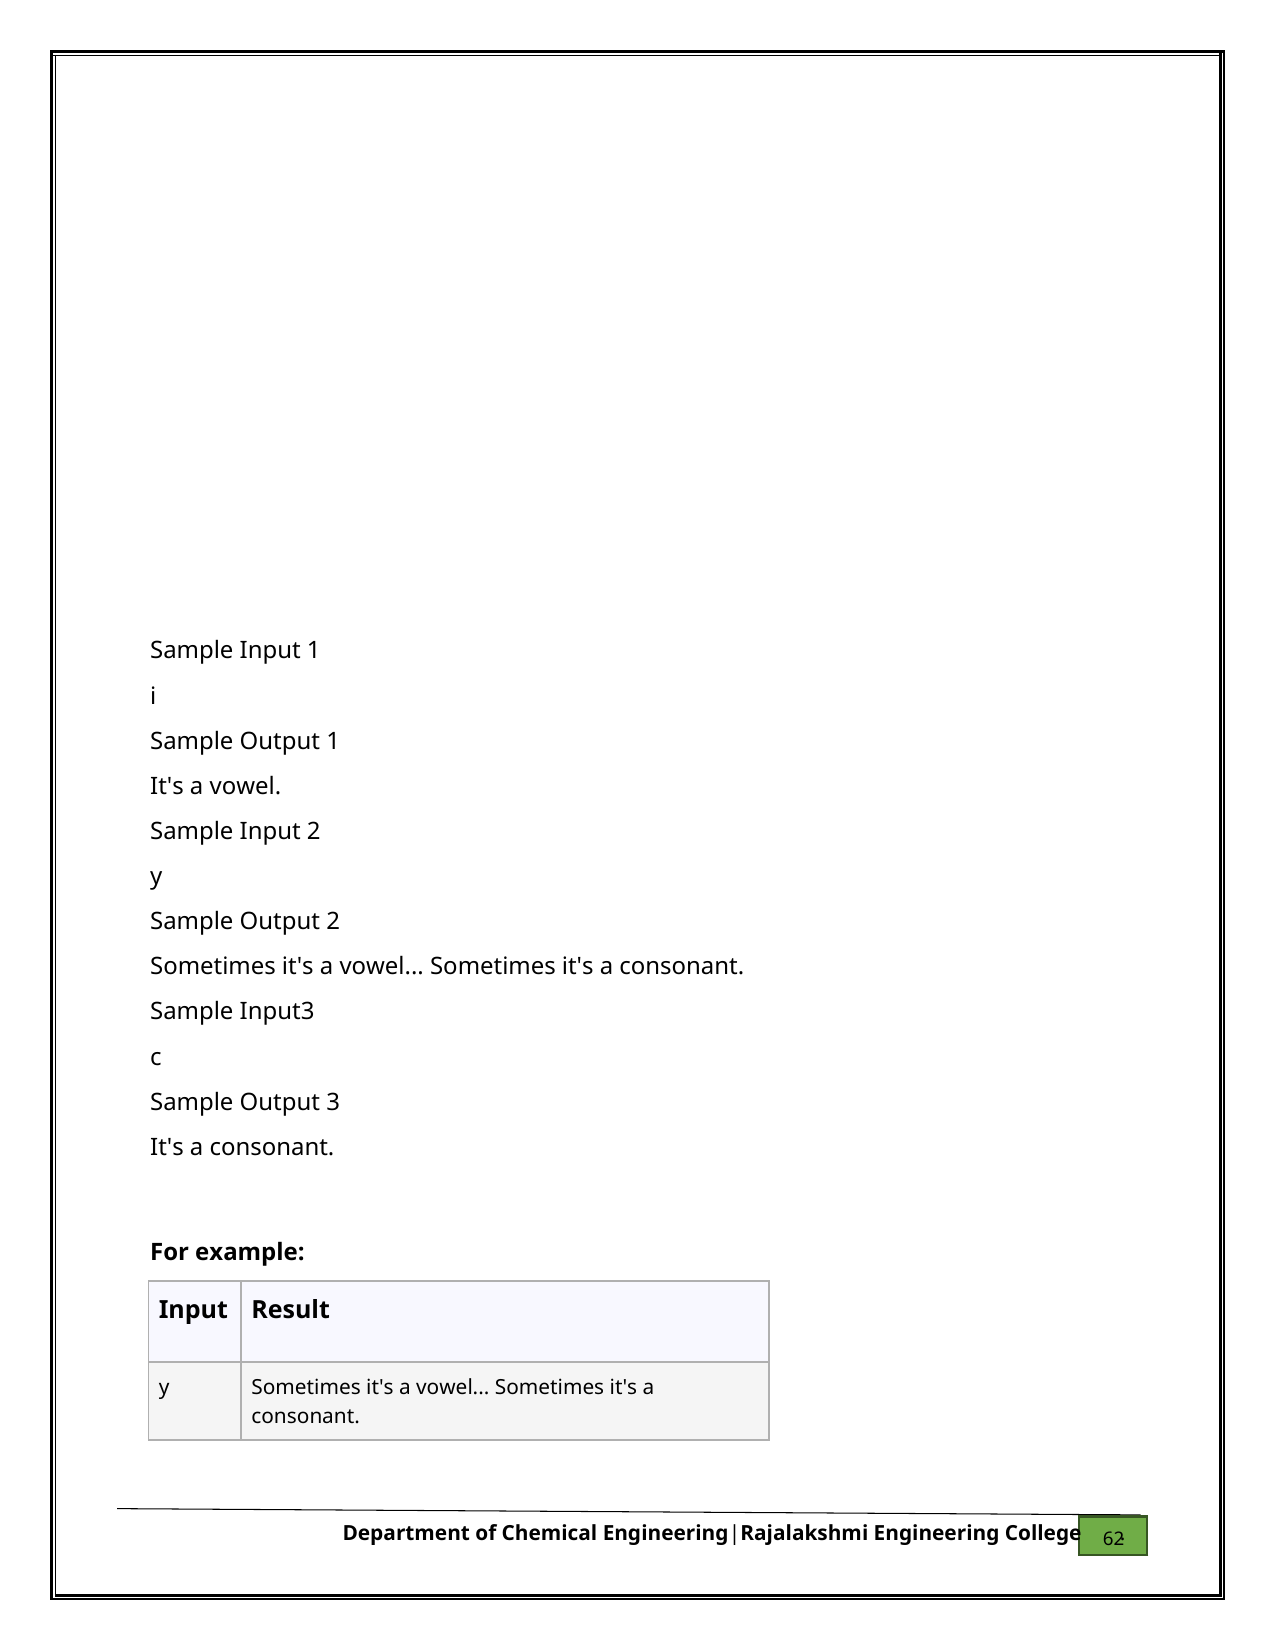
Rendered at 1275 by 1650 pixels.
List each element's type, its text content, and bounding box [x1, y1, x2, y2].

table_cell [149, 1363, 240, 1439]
text Sample Input 1 [150, 633, 1125, 666]
text Sample Output 3 [150, 1084, 1125, 1117]
text It's a consonant. [150, 1129, 1125, 1162]
text Sample Input 2 [150, 814, 1125, 846]
text i [150, 678, 1125, 711]
text Sample Output 2 [150, 904, 1125, 937]
text Sample Output 1 [150, 723, 1125, 756]
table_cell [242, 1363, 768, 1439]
text For example: [150, 1235, 1125, 1268]
text Sometimes it's a vowel... Sometimes it's a consonant. [150, 949, 1125, 982]
text Sample Input3 [150, 994, 1125, 1027]
text y [150, 859, 1125, 891]
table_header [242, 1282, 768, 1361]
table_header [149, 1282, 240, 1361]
text It's a vowel. [150, 769, 1125, 801]
text c [150, 1039, 1125, 1072]
